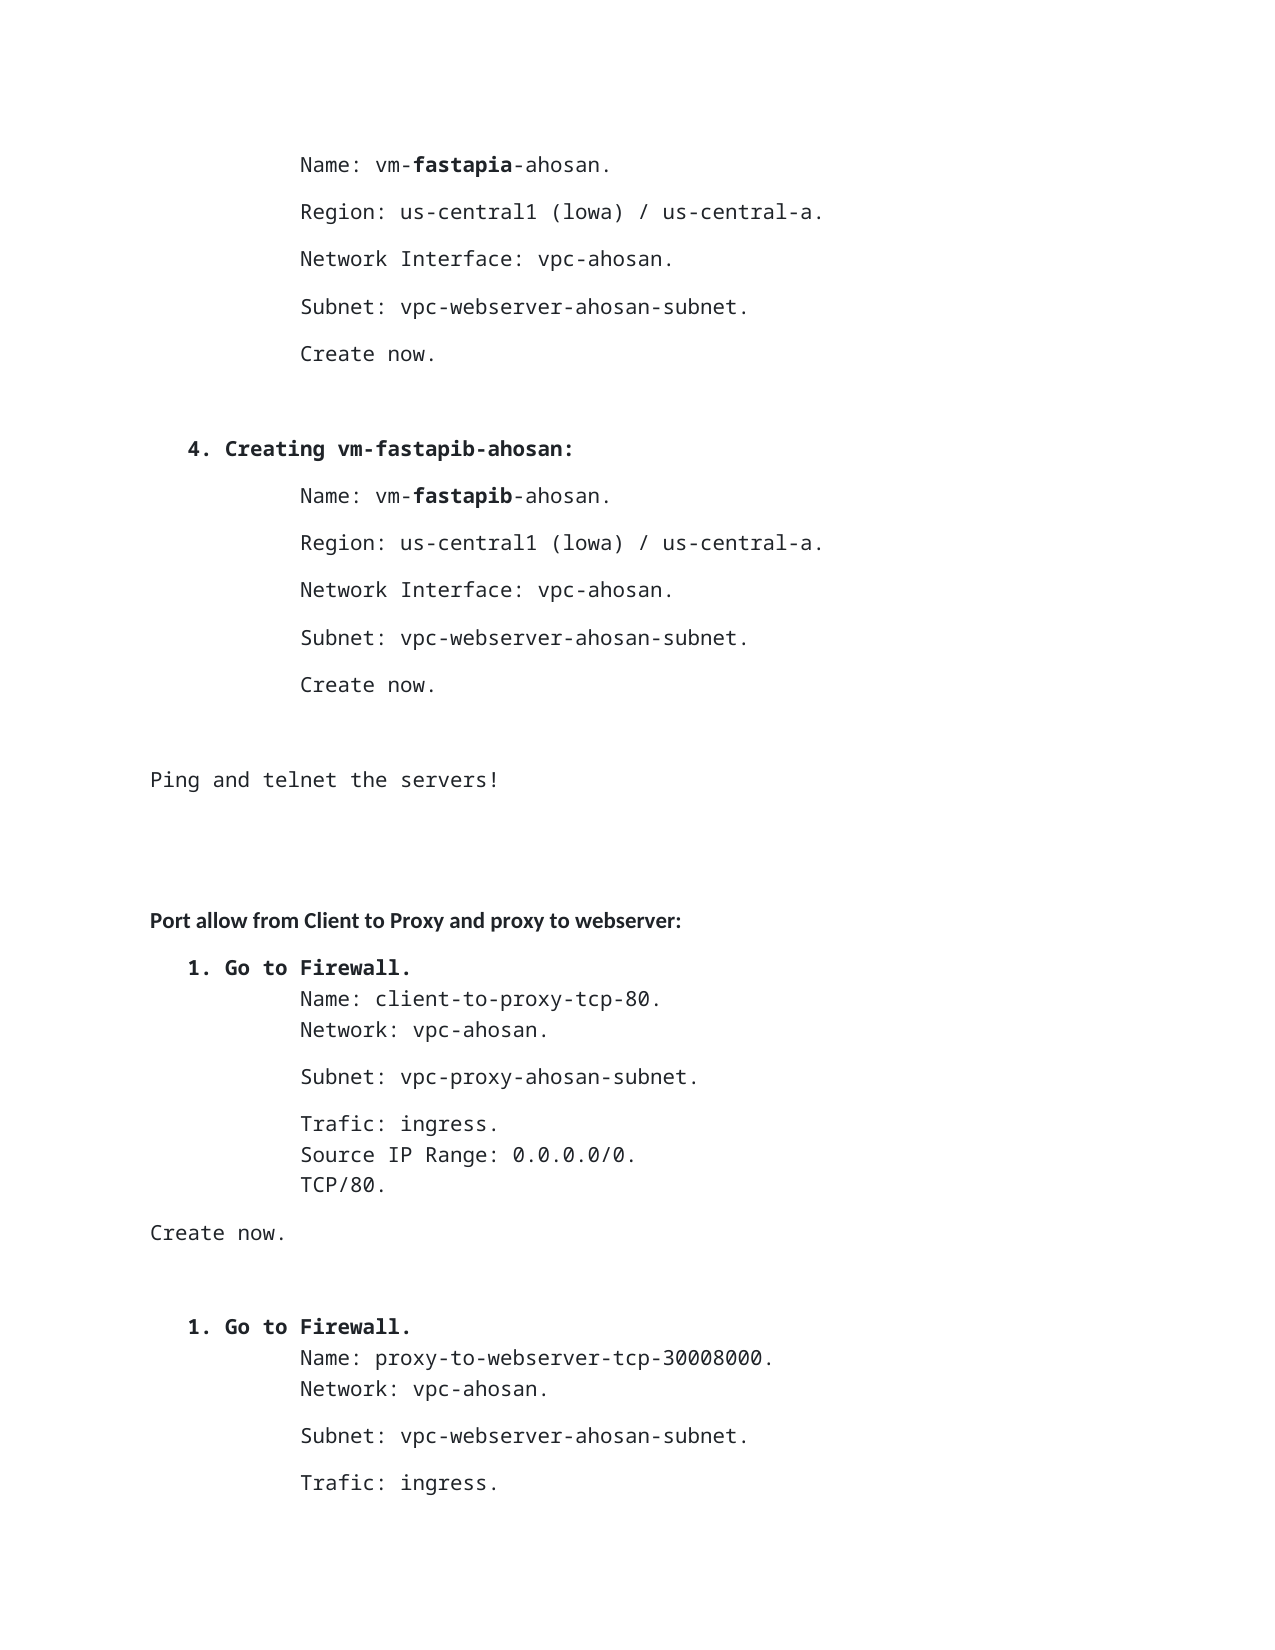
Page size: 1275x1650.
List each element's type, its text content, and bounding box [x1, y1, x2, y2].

text Network Interface: vpc-ahosan. [300, 576, 1125, 604]
list Go to Firewall. [187, 953, 1125, 982]
list Network: vpc-ahosan. [300, 1374, 1125, 1402]
text Ping and telnet the servers! [150, 765, 1125, 793]
text Network Interface: vpc-ahosan. [300, 244, 1125, 273]
text Create now. [300, 339, 1125, 368]
text Create now. [150, 1218, 1125, 1246]
text Region: us-central1 (lowa) / us-central-a. [300, 197, 1125, 226]
list Name: proxy-to-webserver-tcp-30008000. [300, 1343, 1125, 1372]
text Subnet: vpc-webserver-ahosan-subnet. [300, 623, 1125, 651]
list Trafic: ingress. [300, 1109, 1125, 1138]
text Subnet: vpc-webserver-ahosan-subnet. [300, 292, 1125, 320]
text Name: vm-fastapia-ahosan. [300, 150, 1125, 178]
text Port allow from Client to Proxy and proxy to webserver: [150, 907, 1125, 935]
list TCP/80. [300, 1171, 1125, 1199]
list Creating vm-fastapib-ahosan: [187, 434, 1125, 462]
list Network: vpc-ahosan. [300, 1015, 1125, 1043]
list Name: client-to-proxy-tcp-80. [300, 984, 1125, 1013]
text Subnet: vpc-proxy-ahosan-subnet. [300, 1062, 1125, 1091]
text Region: us-central1 (lowa) / us-central-a. [300, 528, 1125, 557]
text Create now. [300, 670, 1125, 699]
list Go to Firewall. [187, 1312, 1125, 1341]
list Trafic: ingress. [300, 1468, 1125, 1497]
text Name: vm-fastapib-ahosan. [300, 481, 1125, 509]
list Source IP Range: 0.0.0.0/0. [300, 1140, 1125, 1168]
text Subnet: vpc-webserver-ahosan-subnet. [300, 1421, 1125, 1449]
